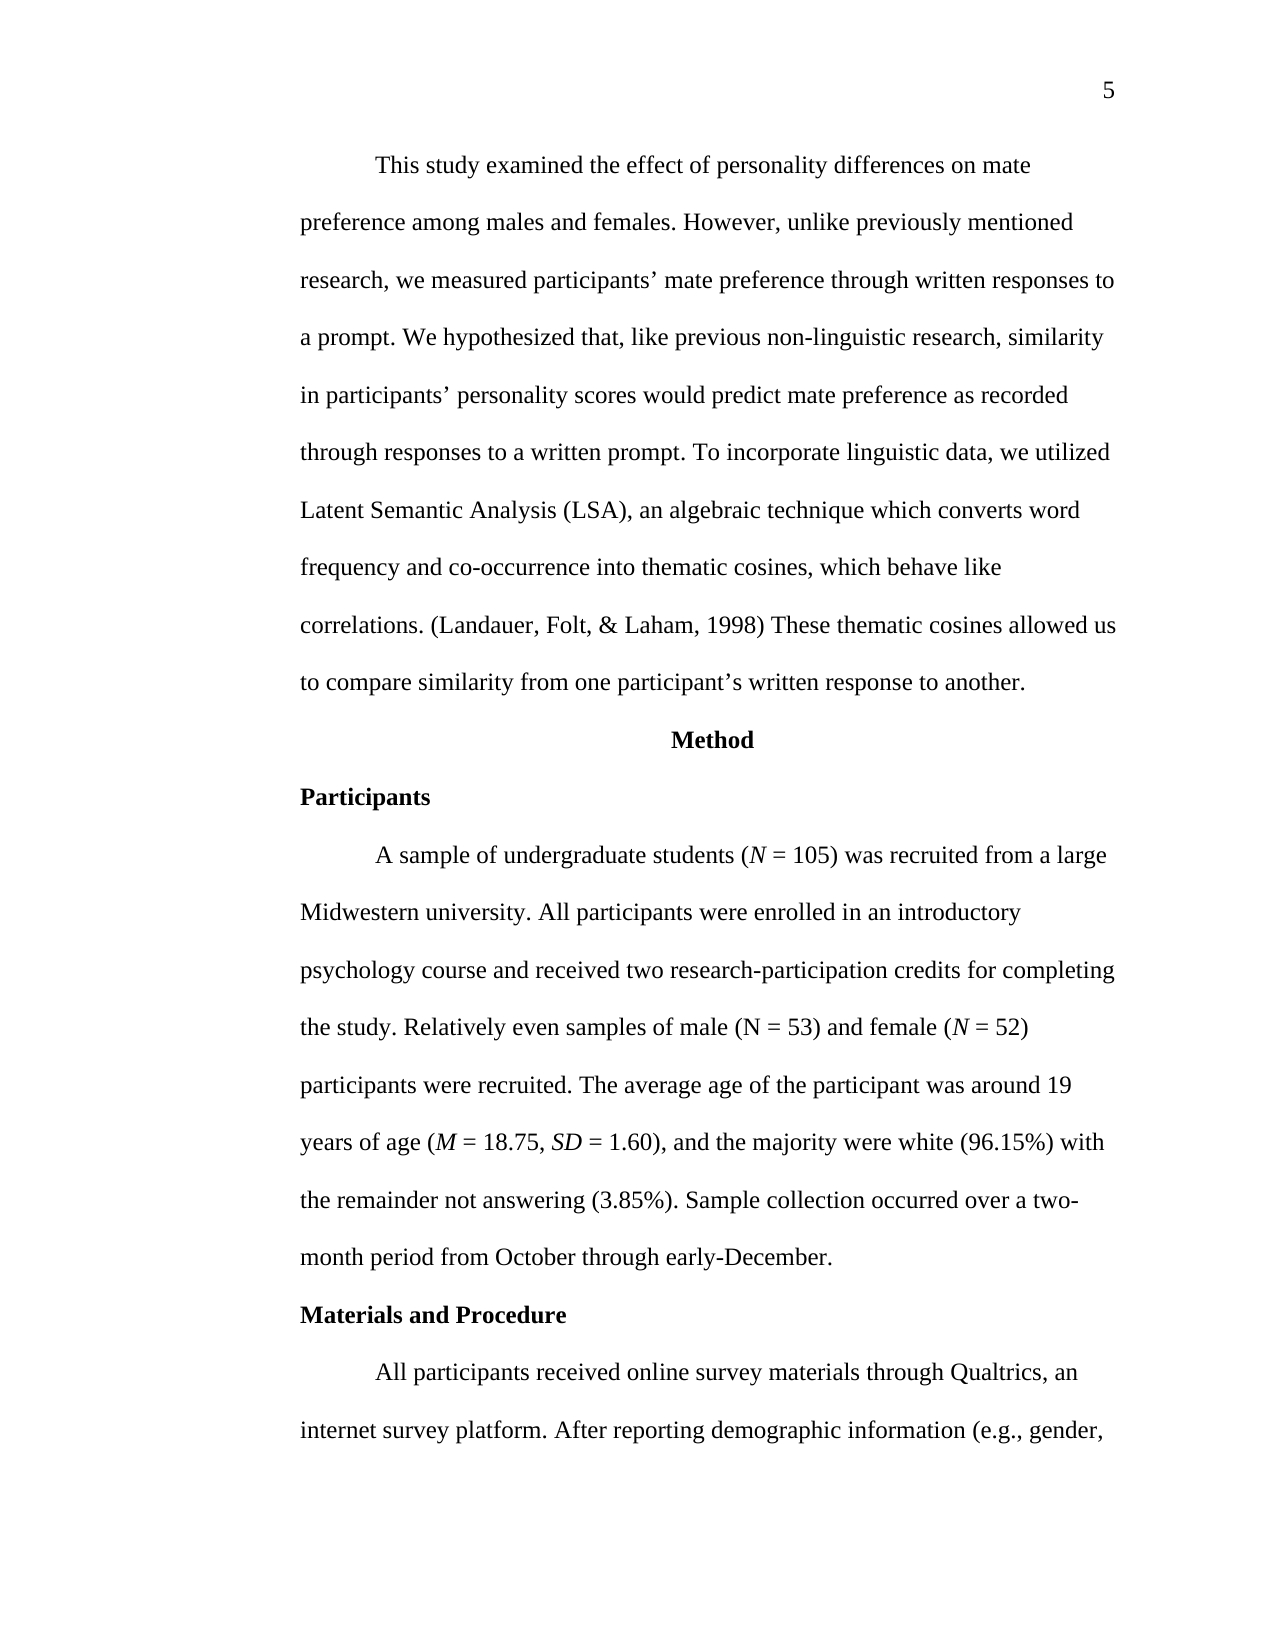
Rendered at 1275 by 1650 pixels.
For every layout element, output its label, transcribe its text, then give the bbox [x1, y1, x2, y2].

text This study examined the effect of personality differences on mate preference among males and females. However, unlike previously mentioned research, we measured participants’ mate preference through written responses to a prompt. We hypothesized that, like previous non-linguistic research, similarity in participants’ personality scores would predict mate preference as recorded through responses to a written prompt. To incorporate linguistic data, we utilized Latent Semantic Analysis (LSA), an algebraic technique which converts word frequency and co-occurrence into thematic cosines, which behave like correlations. (Landauer, Folt, & Laham, 1998) These thematic cosines allowed us to compare similarity from one participant’s written response to another. [300, 150, 1125, 696]
text Method [300, 725, 1125, 754]
text Materials and Procedure [300, 1300, 1125, 1329]
text A sample of undergraduate students (N = 105) was recruited from a large Midwestern university. All participants were enrolled in an introductory psychology course and received two research-participation credits for completing the study. Relatively even samples of male (N = 53) and female (N = 52) participants were recruited. The average age of the participant was around 19 years of age (M = 18.75, SD = 1.60), and the majority were white (96.15%) with the remainder not answering (3.85%). Sample collection occurred over a two-month period from October through early-December. [300, 840, 1125, 1271]
text Participants [300, 782, 1125, 811]
